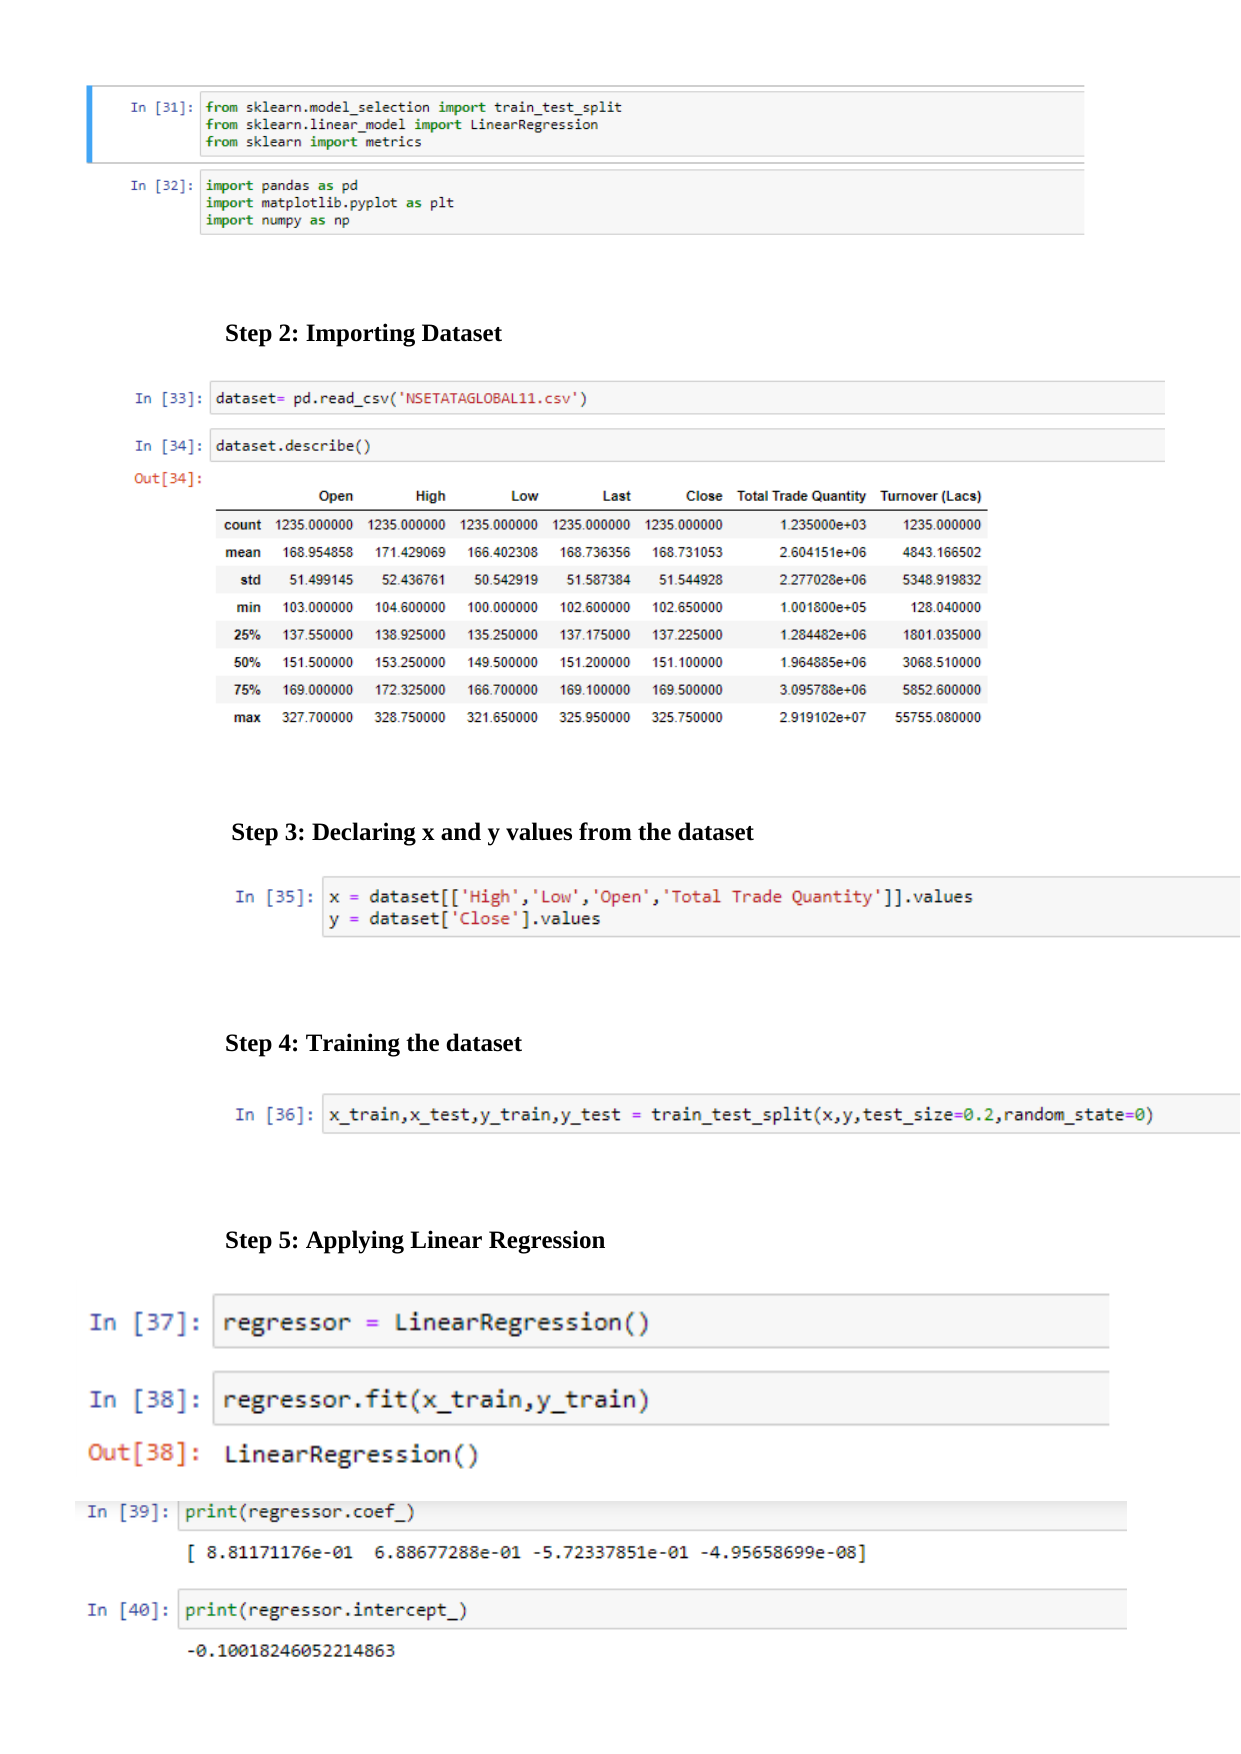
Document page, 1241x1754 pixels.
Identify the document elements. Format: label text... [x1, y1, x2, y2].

text Step 2: Importing Dataset [150, 318, 1165, 347]
picture [75, 1280, 1110, 1477]
text Step 3: Declaring x and y values from the dataset [75, 817, 1165, 846]
picture [75, 374, 1165, 736]
text Step 4: Training the dataset [225, 1028, 1165, 1057]
picture [75, 1501, 1127, 1671]
picture [225, 872, 1241, 947]
picture [225, 1083, 1241, 1149]
picture [75, 75, 1085, 243]
text Step 5: Applying Linear Regression [150, 1225, 1165, 1253]
